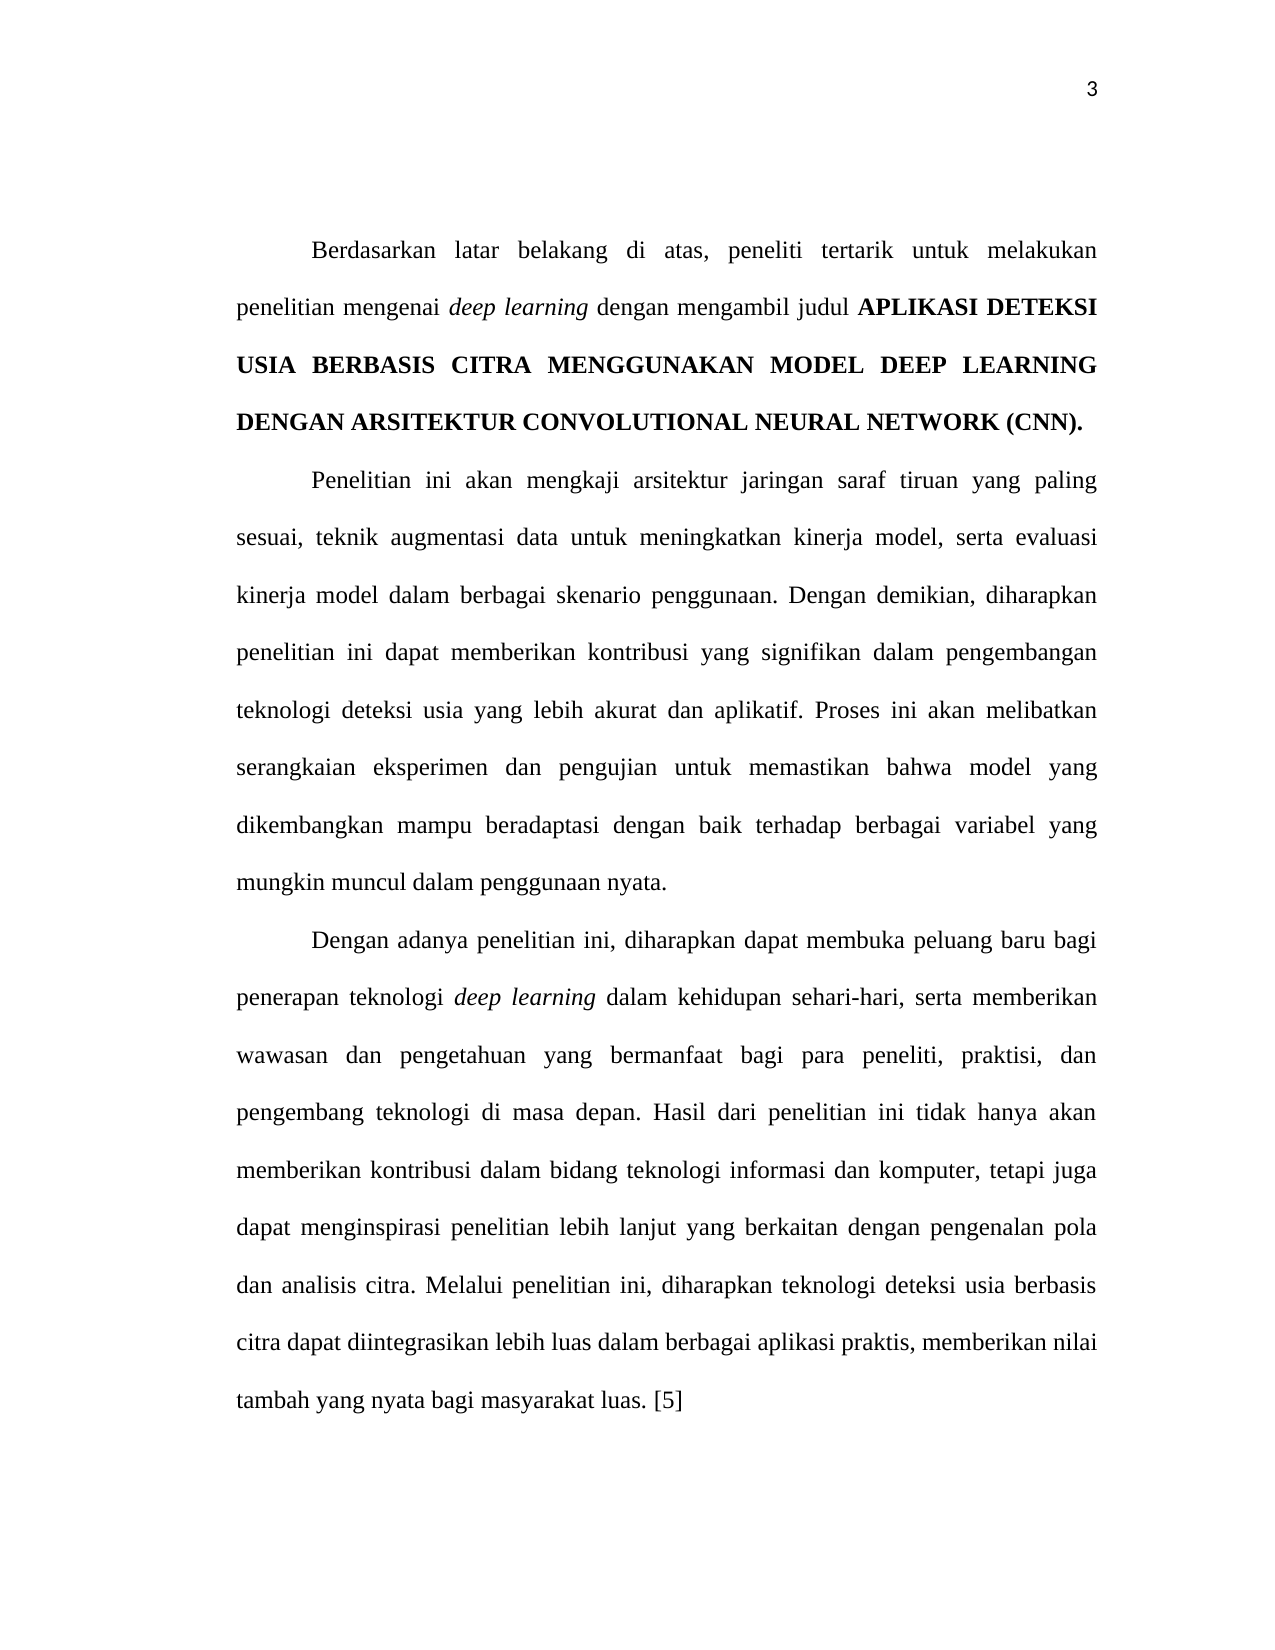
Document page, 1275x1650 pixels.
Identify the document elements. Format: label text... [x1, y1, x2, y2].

text Dengan adanya penelitian ini, diharapkan dapat membuka peluang baru bagi penerapan teknologi deep learning dalam kehidupan sehari-hari, serta memberikan wawasan dan pengetahuan yang bermanfaat bagi para peneliti, praktisi, dan pengembang teknologi di masa depan. Hasil dari penelitian ini tidak hanya akan memberikan kontribusi dalam bidang teknologi informasi dan komputer, tetapi juga dapat menginspirasi penelitian lebih lanjut yang berkaitan dengan pengenalan pola dan analisis citra. Melalui penelitian ini, diharapkan teknologi deteksi usia berbasis citra dapat diintegrasikan lebih luas dalam berbagai aplikasi praktis, memberikan nilai tambah yang nyata bagi masyarakat luas. [5] [236, 925, 1098, 1413]
text Berdasarkan latar belakang di atas, peneliti tertarik untuk melakukan penelitian mengenai deep learning dengan mengambil judul APLIKASI DETEKSI USIA BERBASIS CITRA MENGGUNAKAN MODEL DEEP LEARNING DENGAN ARSITEKTUR CONVOLUTIONAL NEURAL NETWORK (CNN). [236, 235, 1098, 436]
text Penelitian ini akan mengkaji arsitektur jaringan saraf tiruan yang paling sesuai, teknik augmentasi data untuk meningkatkan kinerja model, serta evaluasi kinerja model dalam berbagai skenario penggunaan. Dengan demikian, diharapkan penelitian ini dapat memberikan kontribusi yang signifikan dalam pengembangan teknologi deteksi usia yang lebih akurat dan aplikatif. Proses ini akan melibatkan serangkaian eksperimen dan pengujian untuk memastikan bahwa model yang dikembangkan mampu beradaptasi dengan baik terhadap berbagai variabel yang mungkin muncul dalam penggunaan nyata. [236, 465, 1098, 896]
